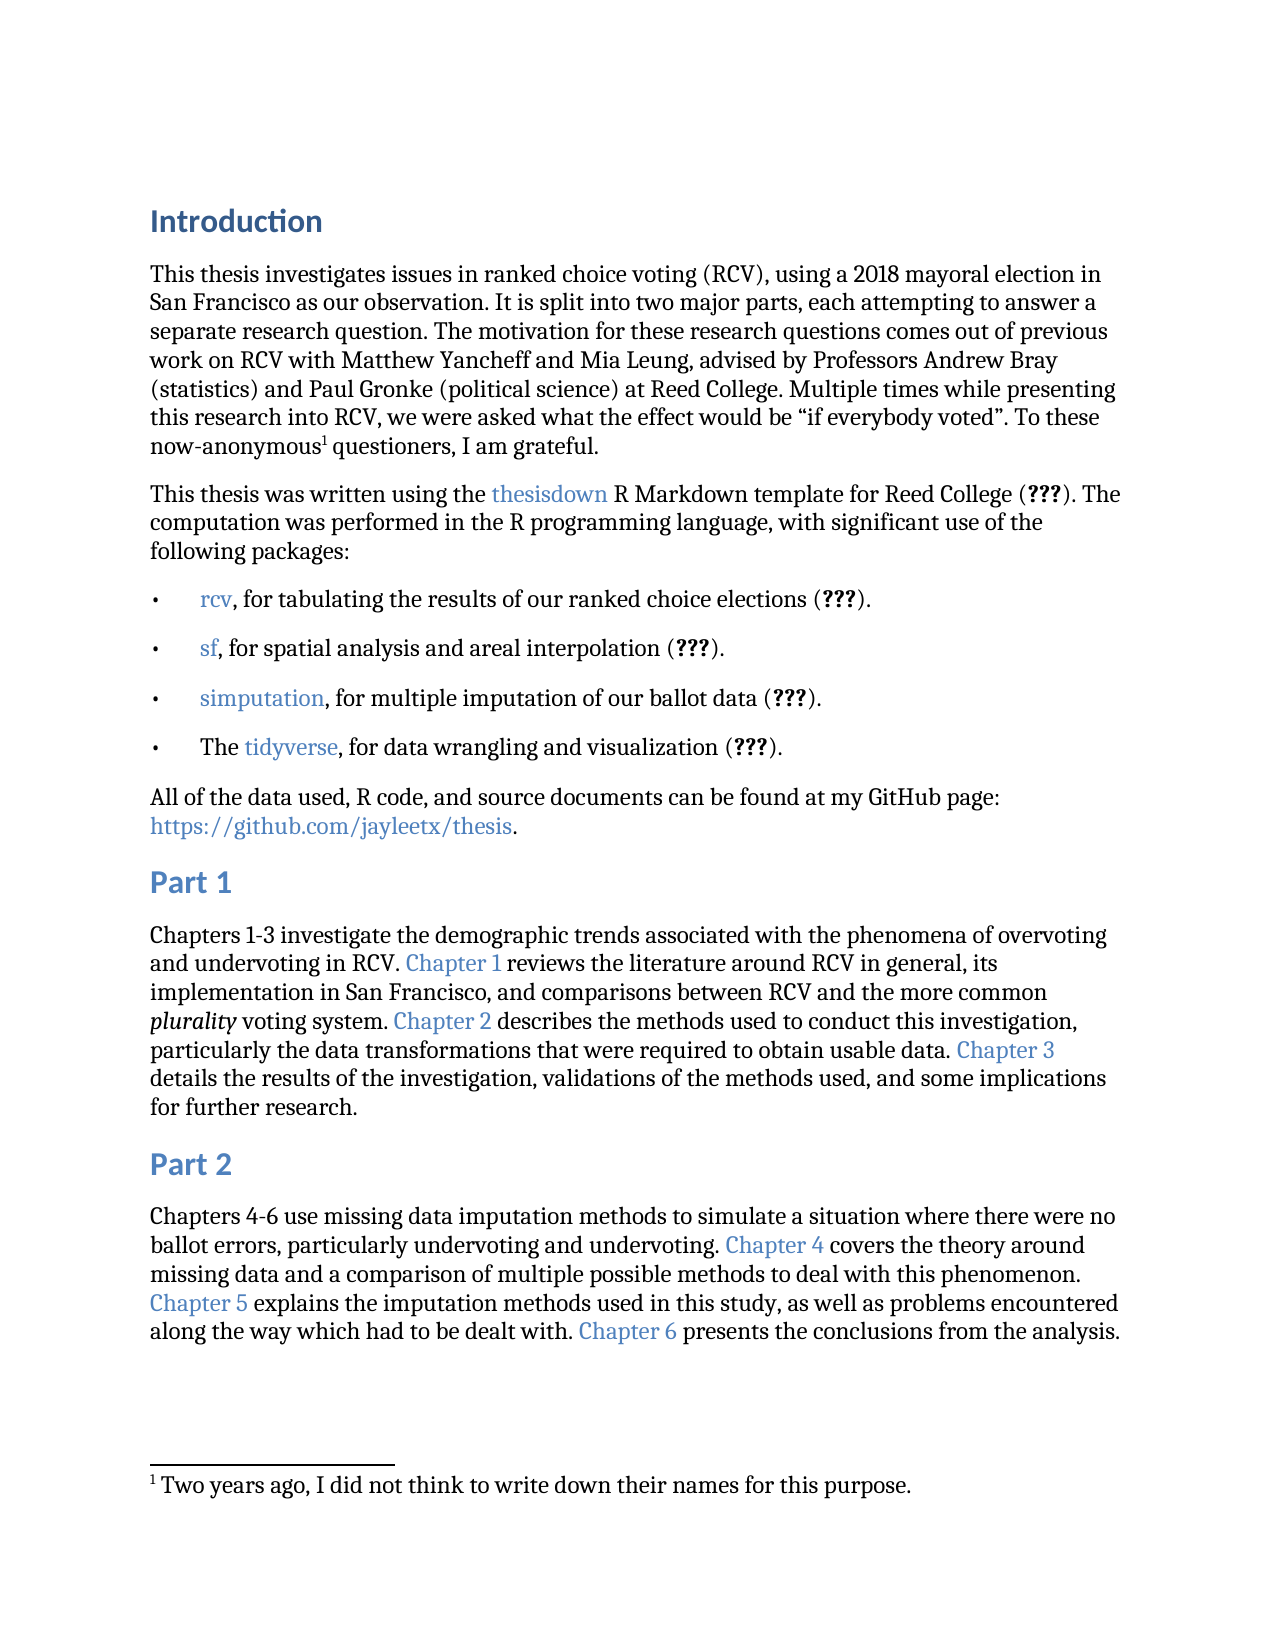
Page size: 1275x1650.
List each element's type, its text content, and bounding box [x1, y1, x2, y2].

list rcv, for tabulating the results of our ranked choice elections (???). [150, 584, 1125, 613]
subtitle Part 1 [150, 861, 1125, 902]
text This thesis investigates issues in ranked choice voting (RCV), using a 2018 mayoral election in San Francisco as our observation. It is split into two major parts, each attempting to answer a separate research question. The motivation for these research questions comes out of previous work on RCV with Matthew Yancheff and Mia Leung, advised by Professors Andrew Bray (statistics) and Paul Gronke (political science) at Reed College. Multiple times while presenting this research into RCV, we were asked what the effect would be “if everybody voted”. To these now-anonymous questioners, I am grateful. [150, 259, 1125, 461]
subtitle Part 2 [150, 1143, 1125, 1183]
text Chapters 4-6 use missing data imputation methods to simulate a situation where there were no ballot errors, particularly undervoting and undervoting. Chapter 4 covers the theory around missing data and a comparison of multiple possible methods to deal with this phenomenon. Chapter 5 explains the imputation methods used in this study, as well as problems encountered along the way which had to be dealt with. Chapter 6 presents the conclusions from the analysis. [150, 1202, 1125, 1346]
text This thesis was written using the thesisdown R Markdown template for Reed College (???). The computation was performed in the R programming language, with significant use of the following packages: [150, 479, 1125, 566]
list simputation, for multiple imputation of our ballot data (???). [150, 684, 1125, 712]
text Chapters 1-3 investigate the demographic trends associated with the phenomena of overvoting and undervoting in RCV. Chapter 1 reviews the literature around RCV in general, its implementation in San Francisco, and comparisons between RCV and the more common plurality voting system. Chapter 2 describes the methods used to conduct this investigation, particularly the data transformations that were required to obtain usable data. Chapter 3 details the results of the investigation, validations of the methods used, and some implications for further research. [150, 921, 1125, 1122]
subtitle Introduction [150, 200, 1125, 241]
text All of the data used, R code, and source documents can be found at my GitHub page: https://github.com/jayleetx/thesis. [150, 783, 1125, 840]
list sf, for spatial analysis and areal interpolation (???). [150, 634, 1125, 663]
list The tidyverse, for data wrangling and visualization (???). [150, 733, 1125, 762]
